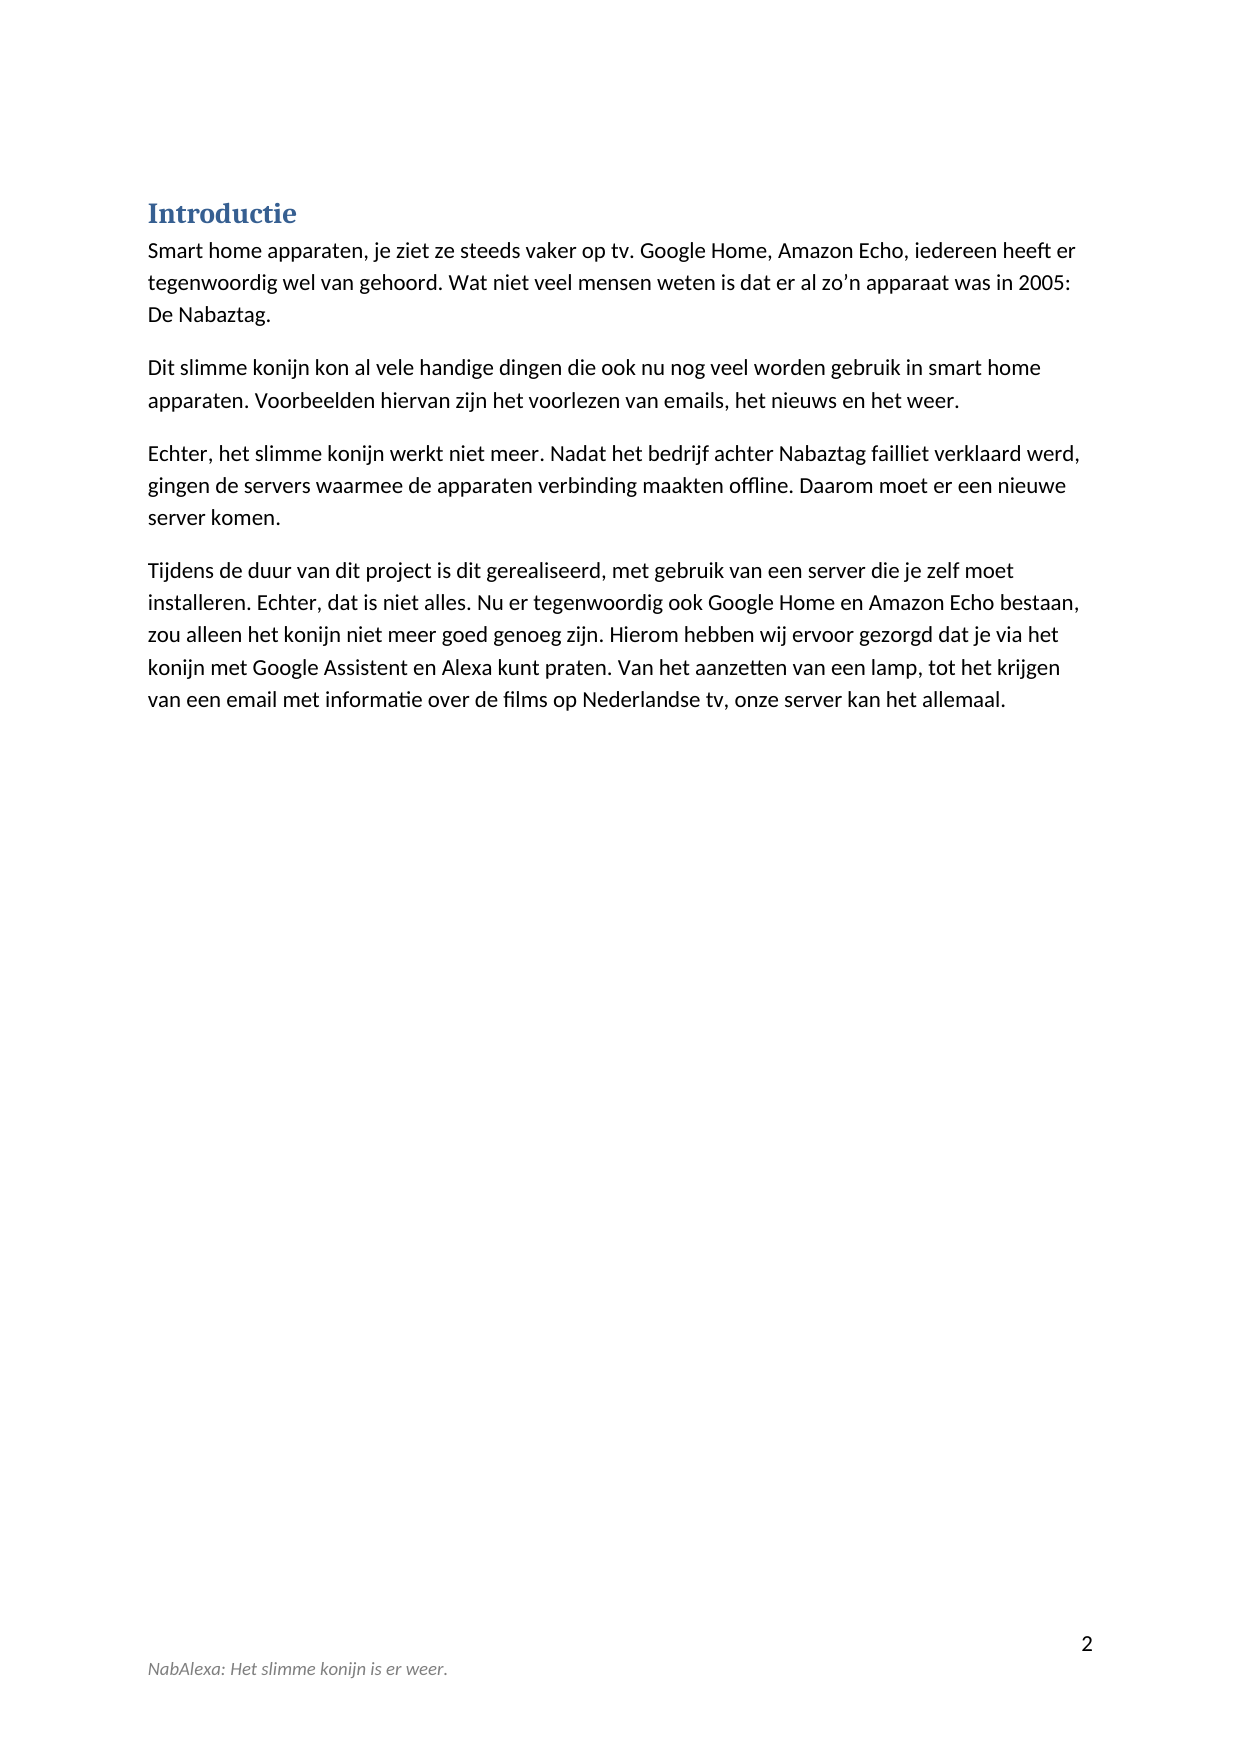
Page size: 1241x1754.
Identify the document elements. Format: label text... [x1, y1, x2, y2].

subtitle Introductie [148, 198, 1093, 231]
text Echter, het slimme konijn werkt niet meer. Nadat het bedrijf achter Nabaztag failliet verklaard werd, gingen de servers waarmee de apparaten verbinding maakten offline. Daarom moet er een nieuwe server komen. [148, 439, 1093, 531]
text Smart home apparaten, je ziet ze steeds vaker op tv. Google Home, Amazon Echo, iedereen heeft er tegenwoordig wel van gehoord. Wat niet veel mensen weten is dat er al zo’n apparaat was in 2005: De Nabaztag. [148, 236, 1093, 328]
text Dit slimme konijn kon al vele handige dingen die ook nu nog veel worden gebruik in smart home apparaten. Voorbeelden hiervan zijn het voorlezen van emails, het nieuws en het weer. [148, 353, 1093, 414]
text Tijdens de duur van dit project is dit gerealiseerd, met gebruik van een server die je zelf moet installeren. Echter, dat is niet alles. Nu er tegenwoordig ook Google Home en Amazon Echo bestaan, zou alleen het konijn niet meer goed genoeg zijn. Hierom hebben wij ervoor gezorgd dat je via het konijn met Google Assistent en Alexa kunt praten. Van het aanzetten van een lamp, tot het krijgen van een email met informatie over de films op Nederlandse tv, onze server kan het allemaal. [148, 556, 1093, 713]
